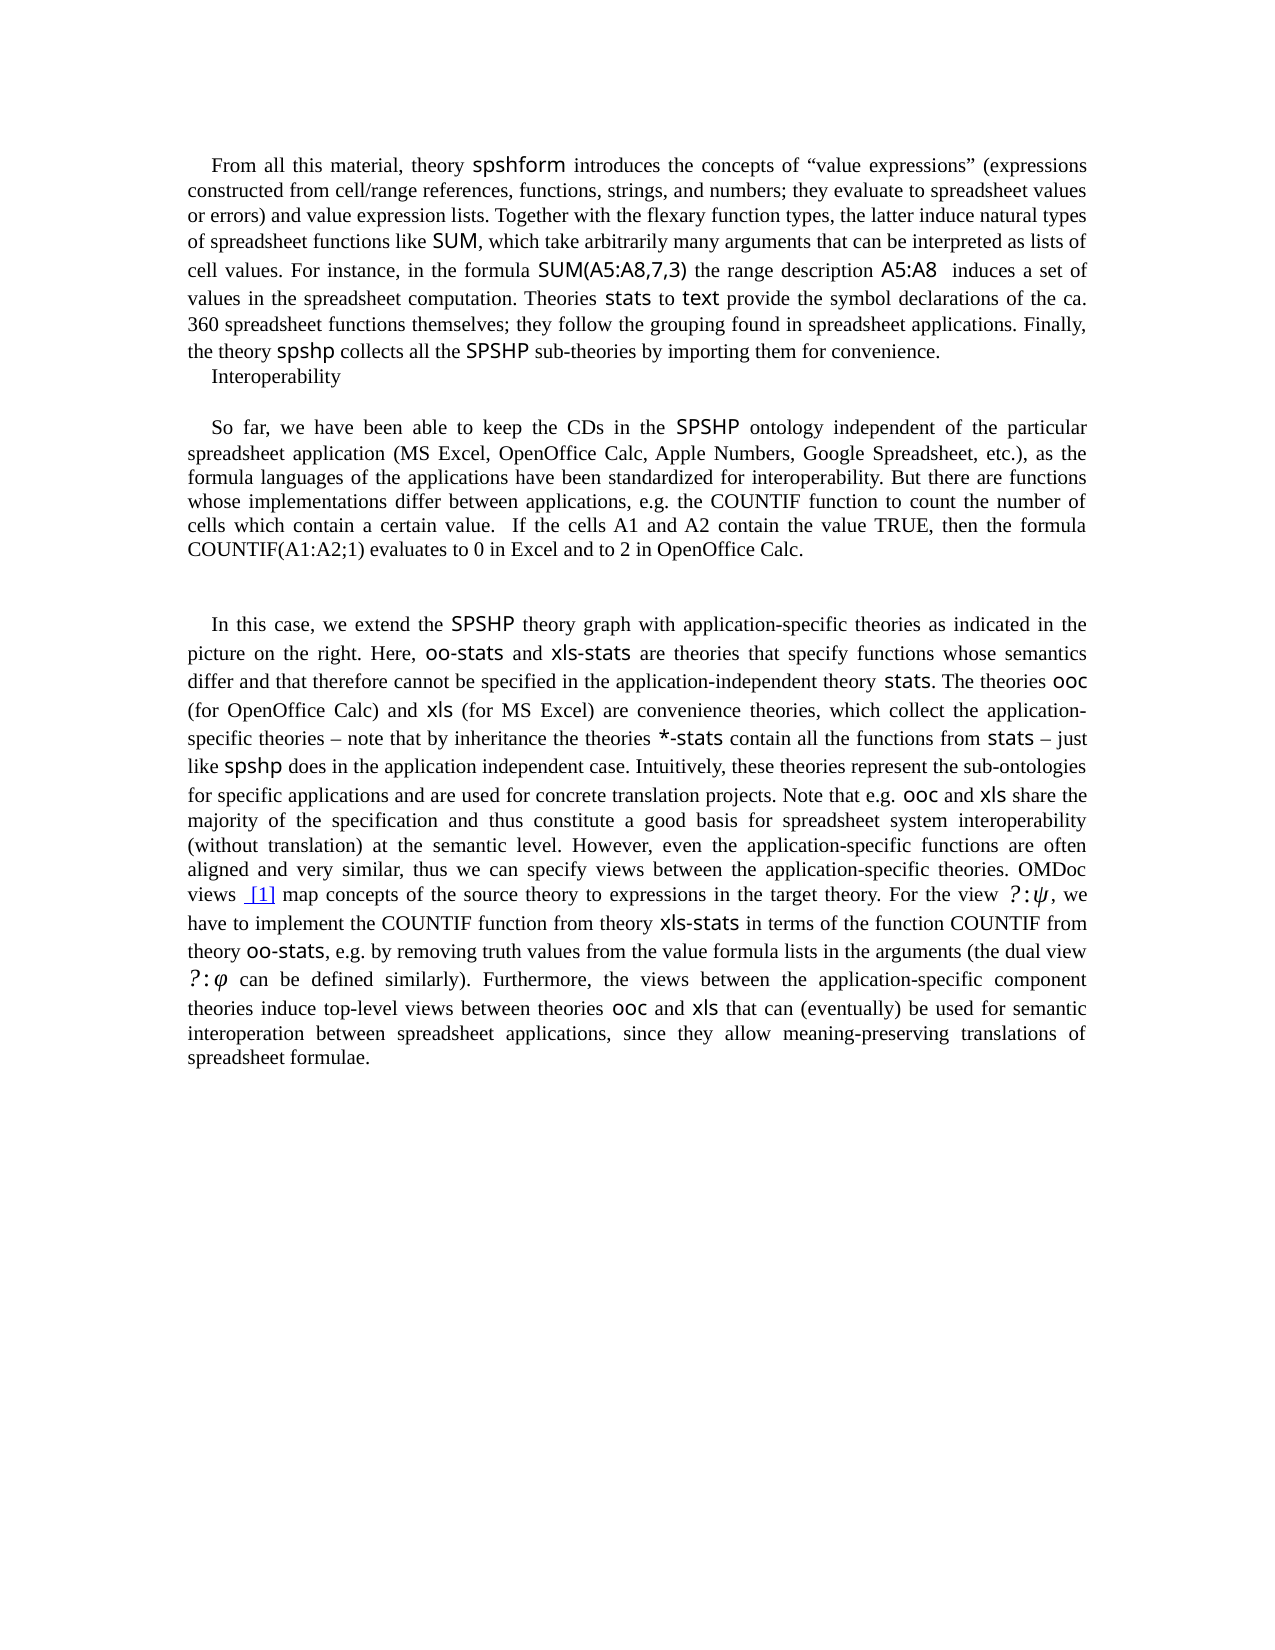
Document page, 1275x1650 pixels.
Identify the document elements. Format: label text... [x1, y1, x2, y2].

text So far, we have been able to keep the CDs in the SPSHP ontology independent of the particular spreadsheet application (MS Excel, OpenOffice Calc, Apple Numbers, Google Spreadsheet, etc.), as the formula languages of the applications have been standardized for interoperability. But there are functions whose implementations differ between applications, e.g. the COUNTIF function to count the number of cells which contain a certain value. If the cells A1 and A2 contain the value TRUE, then the formula COUNTIF(A1:A2;1) evaluates to 0 in Excel and to 2 in OpenOffice Calc. [187, 412, 1087, 561]
text In this case, we extend the SPSHP theory graph with application-specific theories as indicated in the picture on the right. Here, oo-stats and xls-stats are theories that specify functions whose semantics differ and that therefore cannot be specified in the application-independent theory stats. The theories ooc (for OpenOffice Calc) and xls (for MS Excel) are convenience theories, which collect the application-specific theories – note that by inheritance the theories *-stats contain all the functions from stats – just like spshp does in the application independent case. Intuitively, these theories represent the sub-ontologies for specific applications and are used for concrete translation projects. Note that e.g. ooc and xls share the majority of the specification and thus constitute a good basis for spreadsheet system interoperability (without translation) at the semantic level. However, even the application-specific functions are often aligned and very similar, thus we can specify views between the application-specific theories. OMDoc views [1] map concepts of the source theory to expressions in the target theory. For the view , we have to implement the COUNTIF function from theory xls-stats in terms of the function COUNTIF from theory oo-stats, e.g. by removing truth values from the value formula lists in the arguments (the dual view can be defined similarly). Furthermore, the views between the application-specific component theories induce top-level views between theories ooc and xls that can (eventually) be used for semantic interoperation between spreadsheet applications, since they allow meaning-preserving translations of spreadsheet formulae. [187, 609, 1087, 1069]
text From all this material, theory spshform introduces the concepts of “value expressions” (expressions constructed from cell/range references, functions, strings, and numbers; they evaluate to spreadsheet values or errors) and value expression lists. Together with the flexary function types, the latter induce natural types of spreadsheet functions like SUM, which take arbitrarily many arguments that can be interpreted as lists of cell values. For instance, in the formula SUM(A5:A8,7,3) the range description A5:A8 induces a set of values in the spreadsheet computation. Theories stats to text provide the symbol declarations of the ca. 360 spreadsheet functions themselves; they follow the grouping found in spreadsheet applications. Finally, the theory spshp collects all the SPSHP sub-theories by importing them for convenience. [187, 150, 1087, 364]
text Interoperability [187, 364, 1087, 388]
